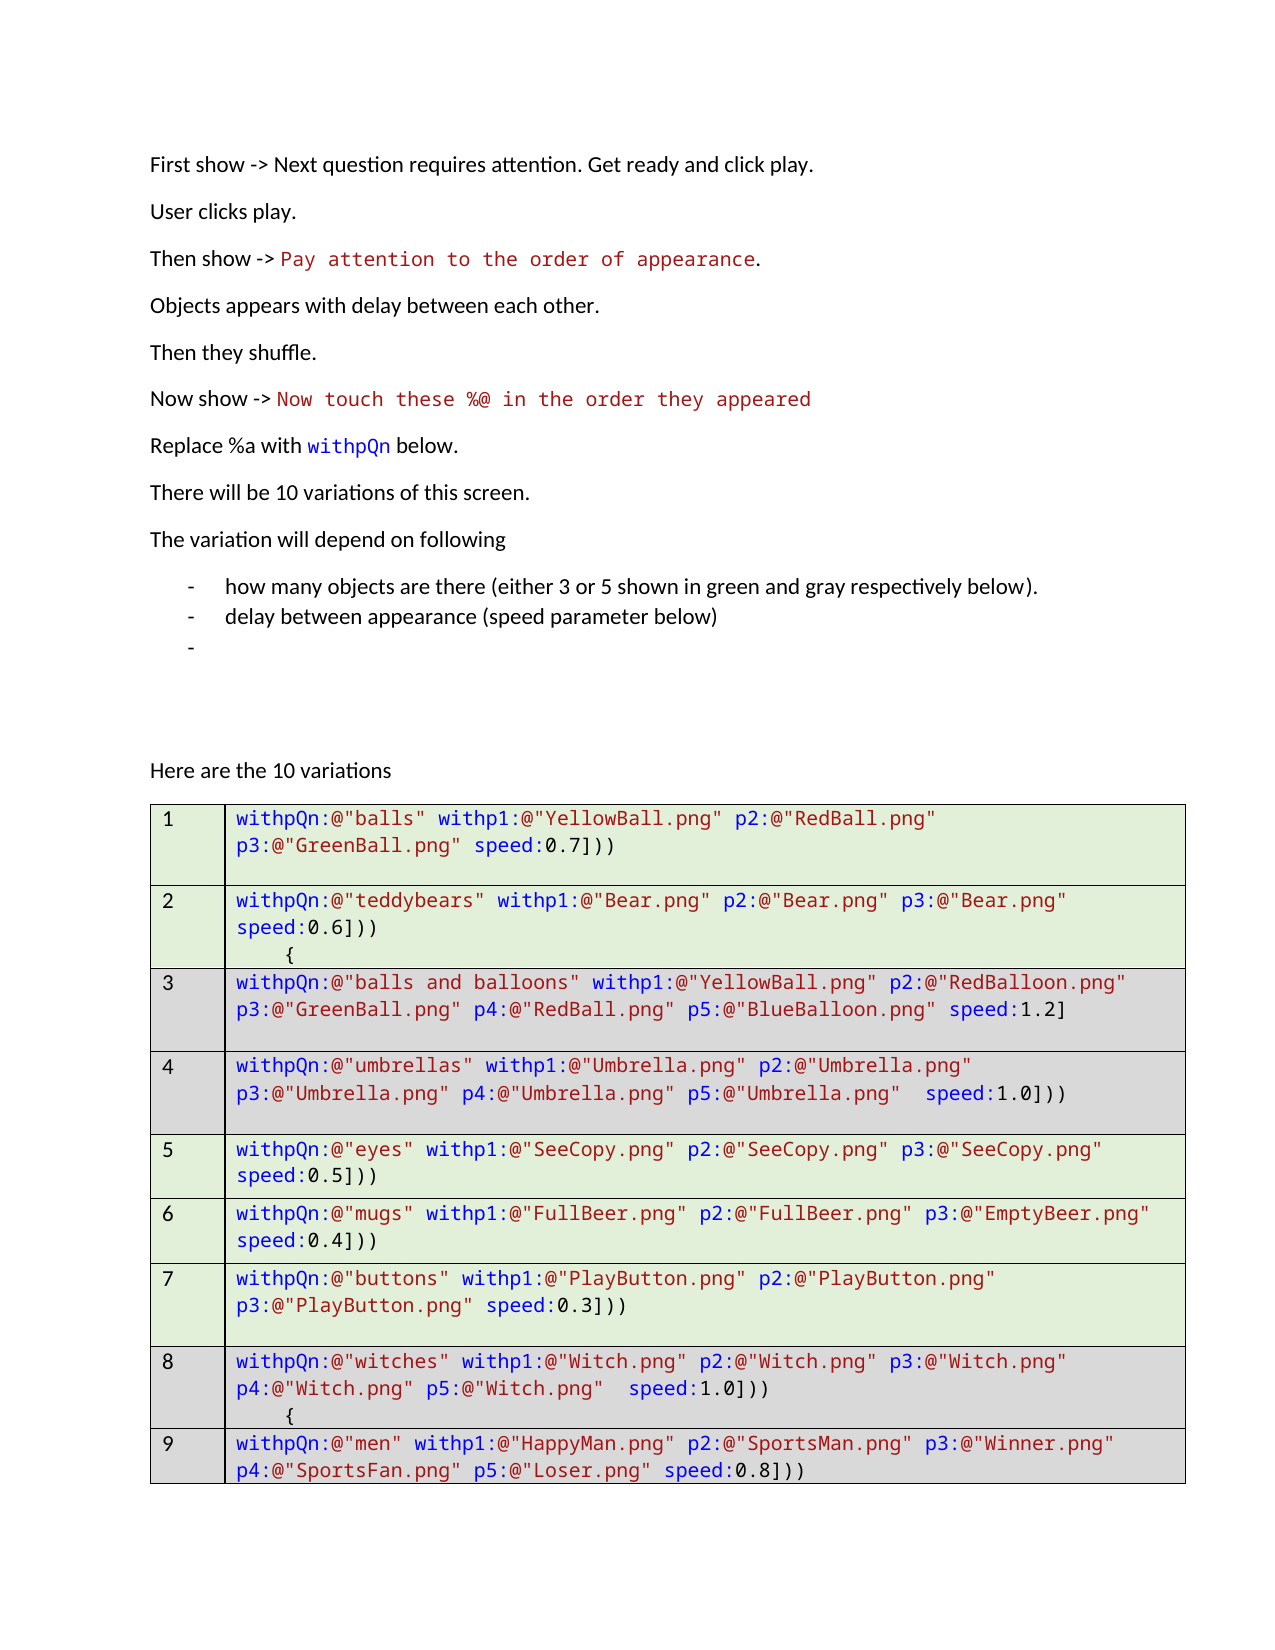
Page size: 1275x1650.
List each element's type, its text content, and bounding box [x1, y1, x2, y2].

text The variation will depend on following [150, 525, 1125, 553]
table_cell withpQn:@"witches" withp1:@"Witch.png" p2:@"Witch.png" p3:@"Witch.png" p4:@"Witch.png" p5:@"Witch.png" speed:1.0])) { [226, 1347, 1185, 1428]
text Then they shuffle. [150, 338, 1125, 366]
table_cell 2 [151, 886, 224, 967]
table_header withpQn:@"balls" withp1:@"YellowBall.png" p2:@"RedBall.png" p3:@"GreenBall.png" speed:0.7])) [226, 805, 1185, 885]
text Then show -> Pay attention to the order of appearance. [150, 244, 1125, 272]
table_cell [226, 1429, 1185, 1483]
text Replace %a with withpQn below. [150, 431, 1125, 459]
text There will be 10 variations of this screen. [150, 478, 1125, 506]
list delay between appearance (speed parameter below) [187, 602, 1125, 630]
table_cell withpQn:@"balls and balloons" withp1:@"YellowBall.png" p2:@"RedBalloon.png" p3:@"GreenBall.png" p4:@"RedBall.png" p5:@"BlueBalloon.png" speed:1.2] [226, 969, 1185, 1051]
table_cell withpQn:@"eyes" withp1:@"SeeCopy.png" p2:@"SeeCopy.png" p3:@"SeeCopy.png" speed:0.5])) [226, 1135, 1185, 1198]
table_cell withpQn:@"buttons" withp1:@"PlayButton.png" p2:@"PlayButton.png" p3:@"PlayButton.png" speed:0.3])) [226, 1264, 1185, 1346]
list how many objects are there (either 3 or 5 shown in green and gray respectively below). [187, 572, 1125, 600]
text First show -> Next question requires attention. Get ready and click play. [150, 150, 1125, 178]
table_cell 4 [151, 1052, 224, 1134]
table_cell 8 [151, 1347, 224, 1428]
table_cell 7 [151, 1264, 224, 1346]
table_cell withpQn:@"mugs" withp1:@"FullBeer.png" p2:@"FullBeer.png" p3:@"EmptyBeer.png" speed:0.4])) [226, 1199, 1185, 1263]
text Objects appears with delay between each other. [150, 291, 1125, 319]
table_cell 3 [151, 969, 224, 1051]
text Here are the 10 variations [150, 757, 1125, 784]
text Now show -> Now touch these %@ in the order they appeared [150, 384, 1125, 413]
table_cell 6 [151, 1199, 224, 1263]
text User clicks play. [150, 197, 1125, 225]
table_cell withpQn:@"umbrellas" withp1:@"Umbrella.png" p2:@"Umbrella.png" p3:@"Umbrella.png" p4:@"Umbrella.png" p5:@"Umbrella.png" speed:1.0])) [226, 1052, 1185, 1134]
table_cell withpQn:@"teddybears" withp1:@"Bear.png" p2:@"Bear.png" p3:@"Bear.png" speed:0.6])) { [226, 886, 1185, 967]
table_header 1 [151, 805, 224, 885]
table_cell 5 [151, 1135, 224, 1198]
table_cell 9 [151, 1429, 224, 1483]
